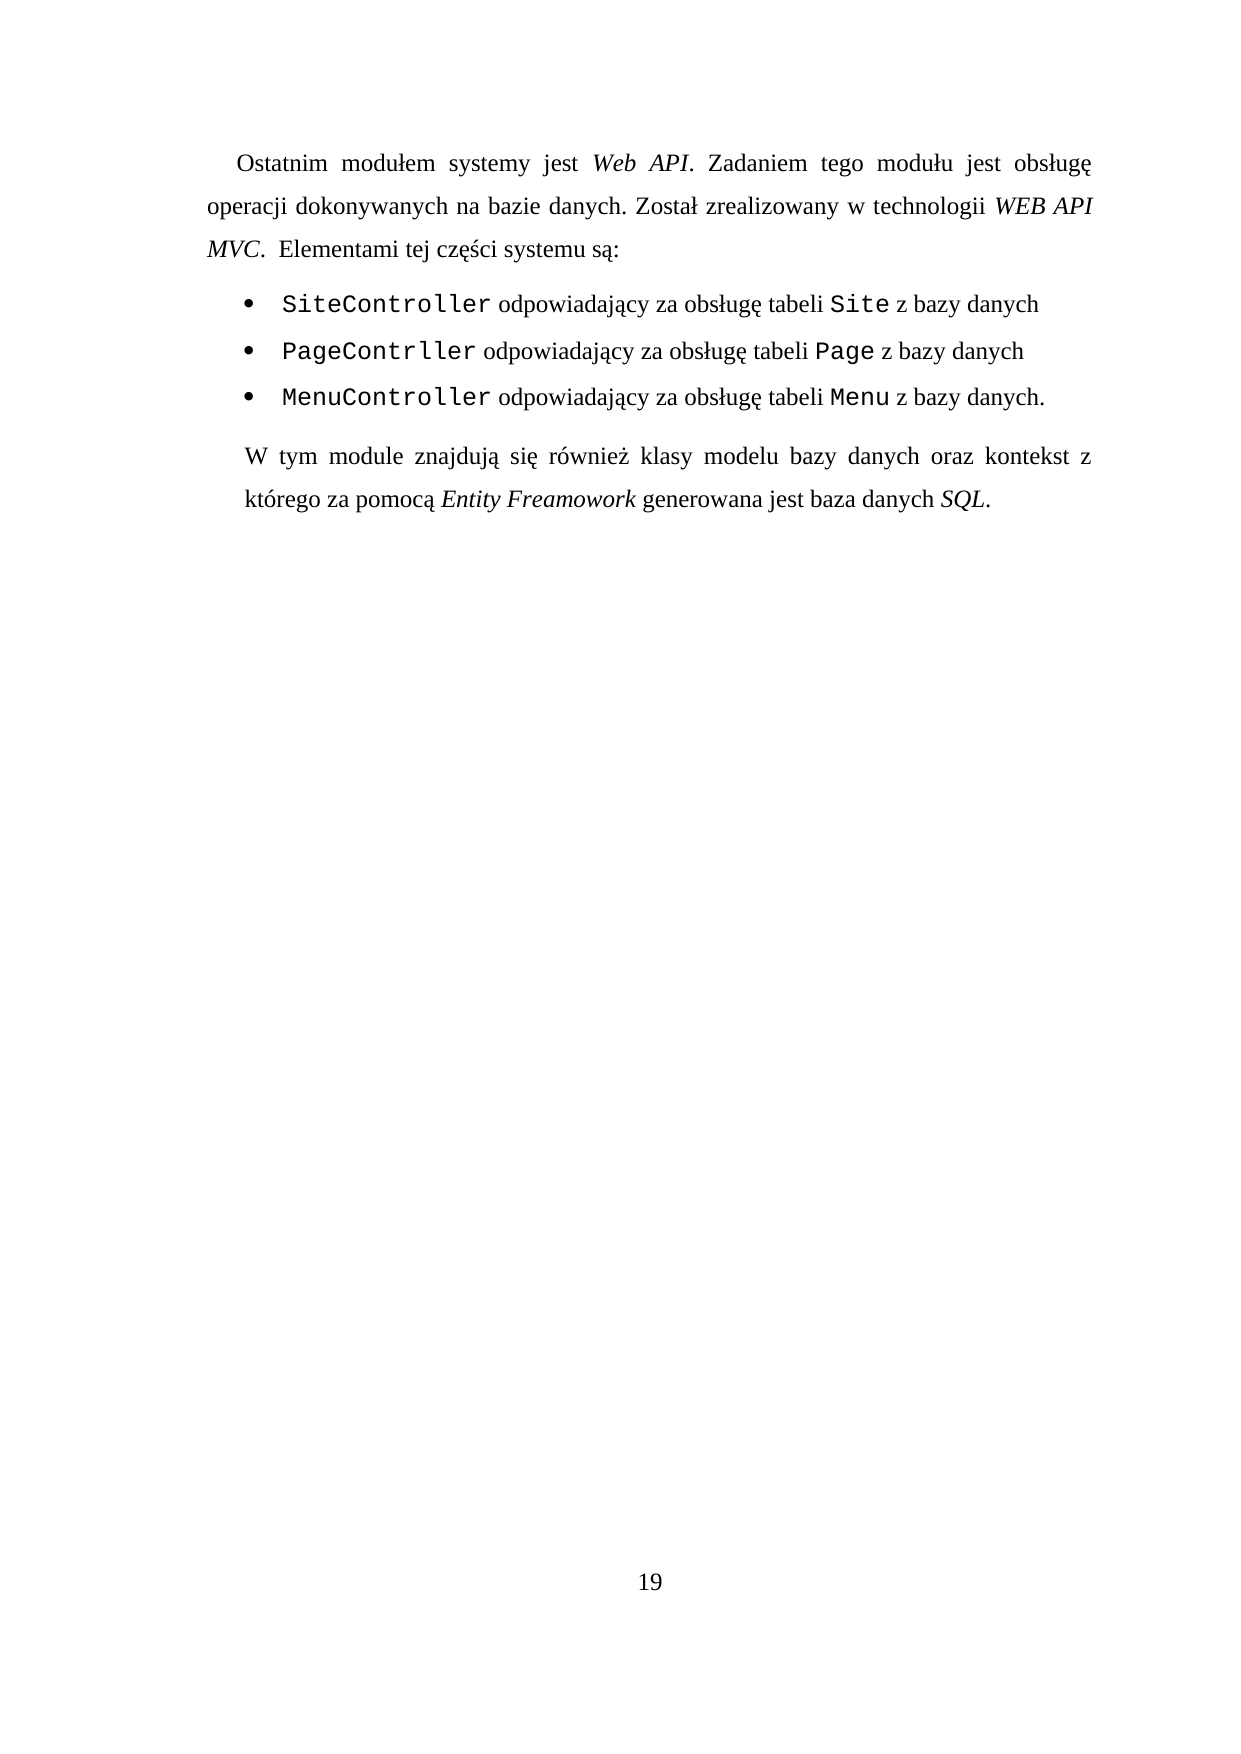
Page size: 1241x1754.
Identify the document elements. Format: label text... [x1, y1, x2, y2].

text W tym module znajdują się również klasy modelu bazy danych oraz kontekst z którego za pomocą Entity Freamowork generowana jest baza danych SQL. [244, 441, 1092, 513]
list SiteController odpowiadający za obsługę tabeli Site z bazy danych [244, 289, 1092, 320]
list MenuController odpowiadający za obsługę tabeli Menu z bazy danych. [244, 382, 1092, 413]
list PageContrller odpowiadający za obsługę tabeli Page z bazy danych [244, 336, 1092, 367]
text Ostatnim modułem systemy jest Web API. Zadaniem tego modułu jest obsługę operacji dokonywanych na bazie danych. Został zrealizowany w technologii WEB API MVC. Elementami tej części systemu są: [207, 148, 1092, 263]
